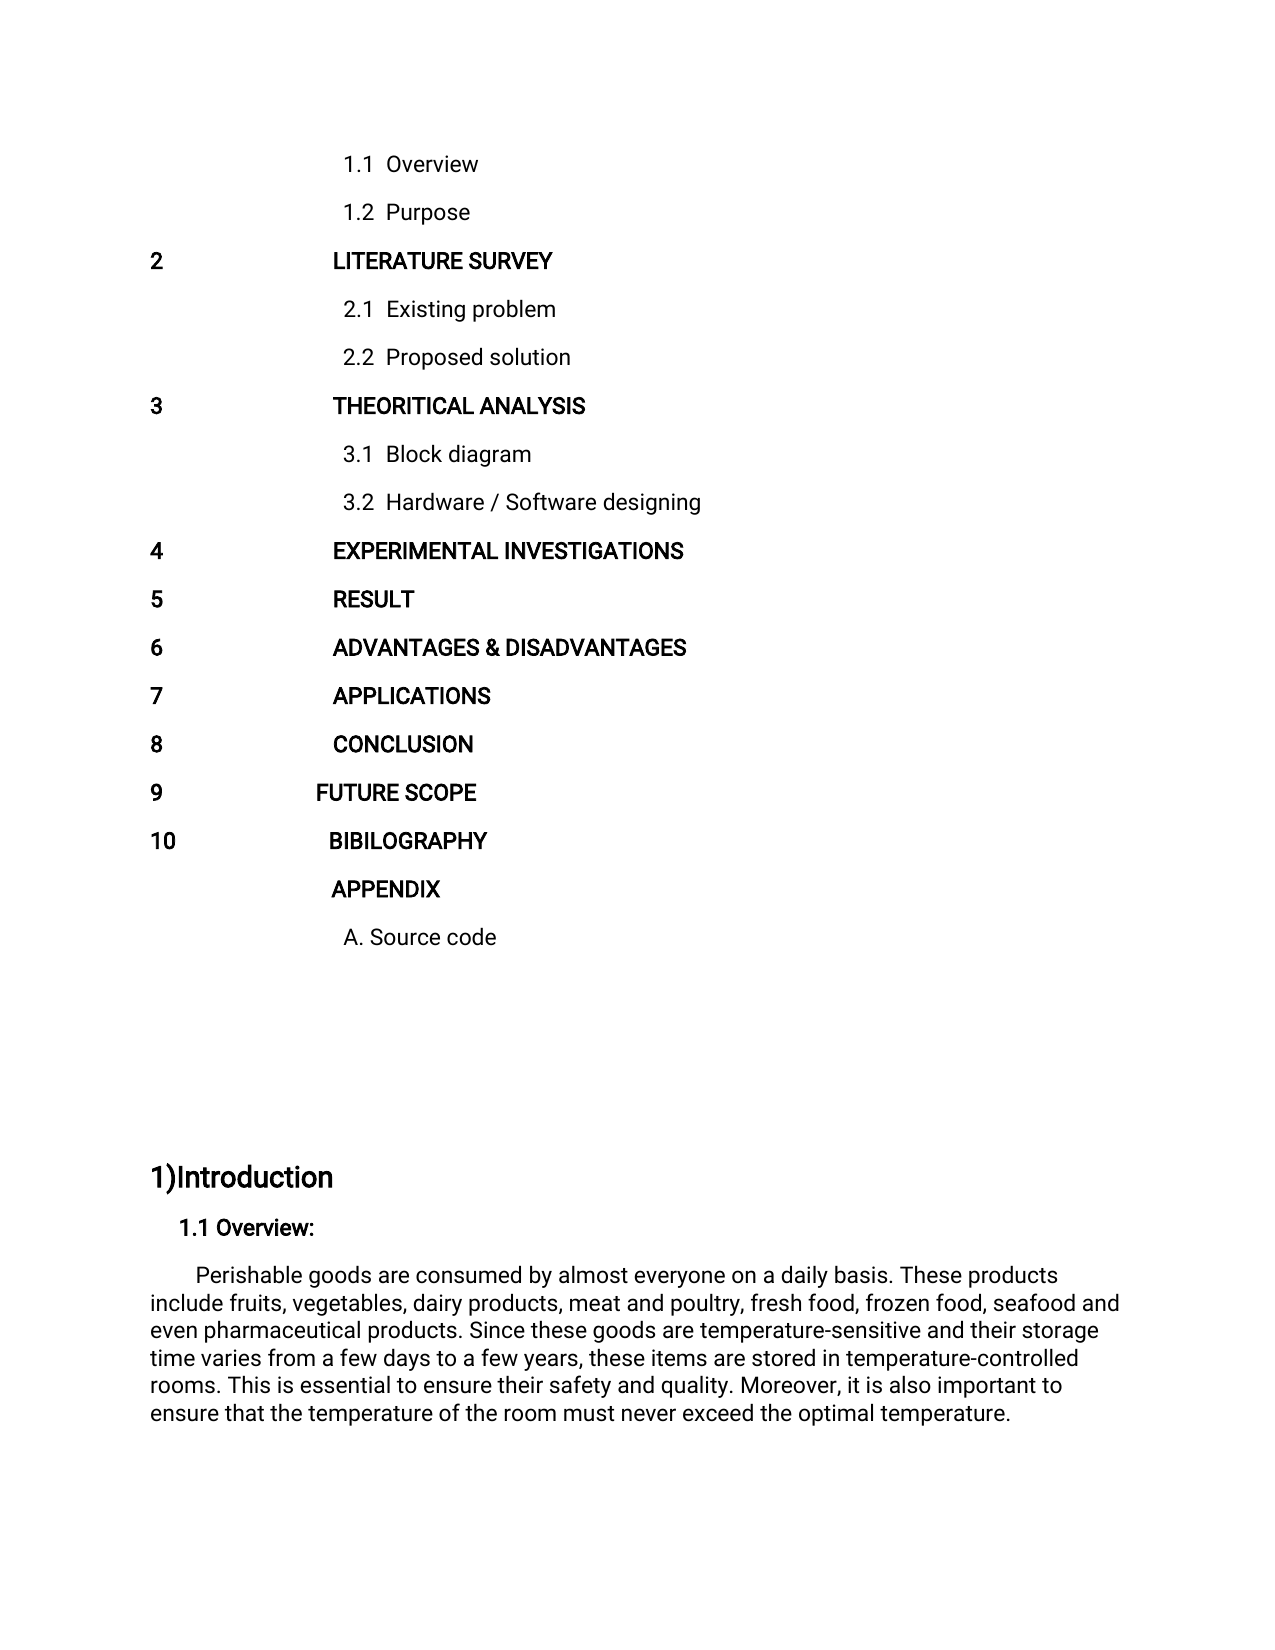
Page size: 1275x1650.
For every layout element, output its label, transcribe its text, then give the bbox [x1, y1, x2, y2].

text APPENDIX [150, 875, 1125, 902]
text Perishable goods are consumed by almost everyone on a daily basis. These products include fruits, vegetables, dairy products, meat and poultry, fresh food, frozen food, seafood and even pharmaceutical products. Since these goods are temperature-sensitive and their storage time varies from a few days to a few years, these items are stored in temperature-controlled rooms. This is essential to ensure their safety and quality. Moreover, it is also important to ensure that the temperature of the room must never exceed the optimal temperature. [150, 1262, 1125, 1427]
text 2 LITERATURE SURVEY [150, 247, 1125, 274]
text 1.1 Overview: [150, 1213, 1125, 1241]
text 3 THEORITICAL ANALYSIS [150, 392, 1125, 419]
text 9 FUTURE SCOPE [150, 778, 1125, 806]
text 1)Introduction [171, 1165, 1125, 1192]
text 1.2 Purpose [150, 198, 1125, 226]
text 4 EXPERIMENTAL INVESTIGATIONS [150, 537, 1125, 564]
text 3.2 Hardware / Software designing [150, 488, 1125, 516]
text 2.1 Existing problem [150, 295, 1125, 322]
text 2.2 Proposed solution [150, 343, 1125, 371]
text A. Source code [150, 923, 1125, 951]
text 5 RESULT [150, 585, 1125, 612]
text 3.1 Block diagram [150, 440, 1125, 467]
text 7 APPLICATIONS [150, 682, 1125, 709]
text 10 BIBILOGRAPHY [150, 827, 1125, 854]
text 8 CONCLUSION [150, 730, 1125, 757]
text 6 ADVANTAGES & DISADVANTAGES [150, 633, 1125, 661]
text 1.1 Overview [150, 150, 1125, 177]
